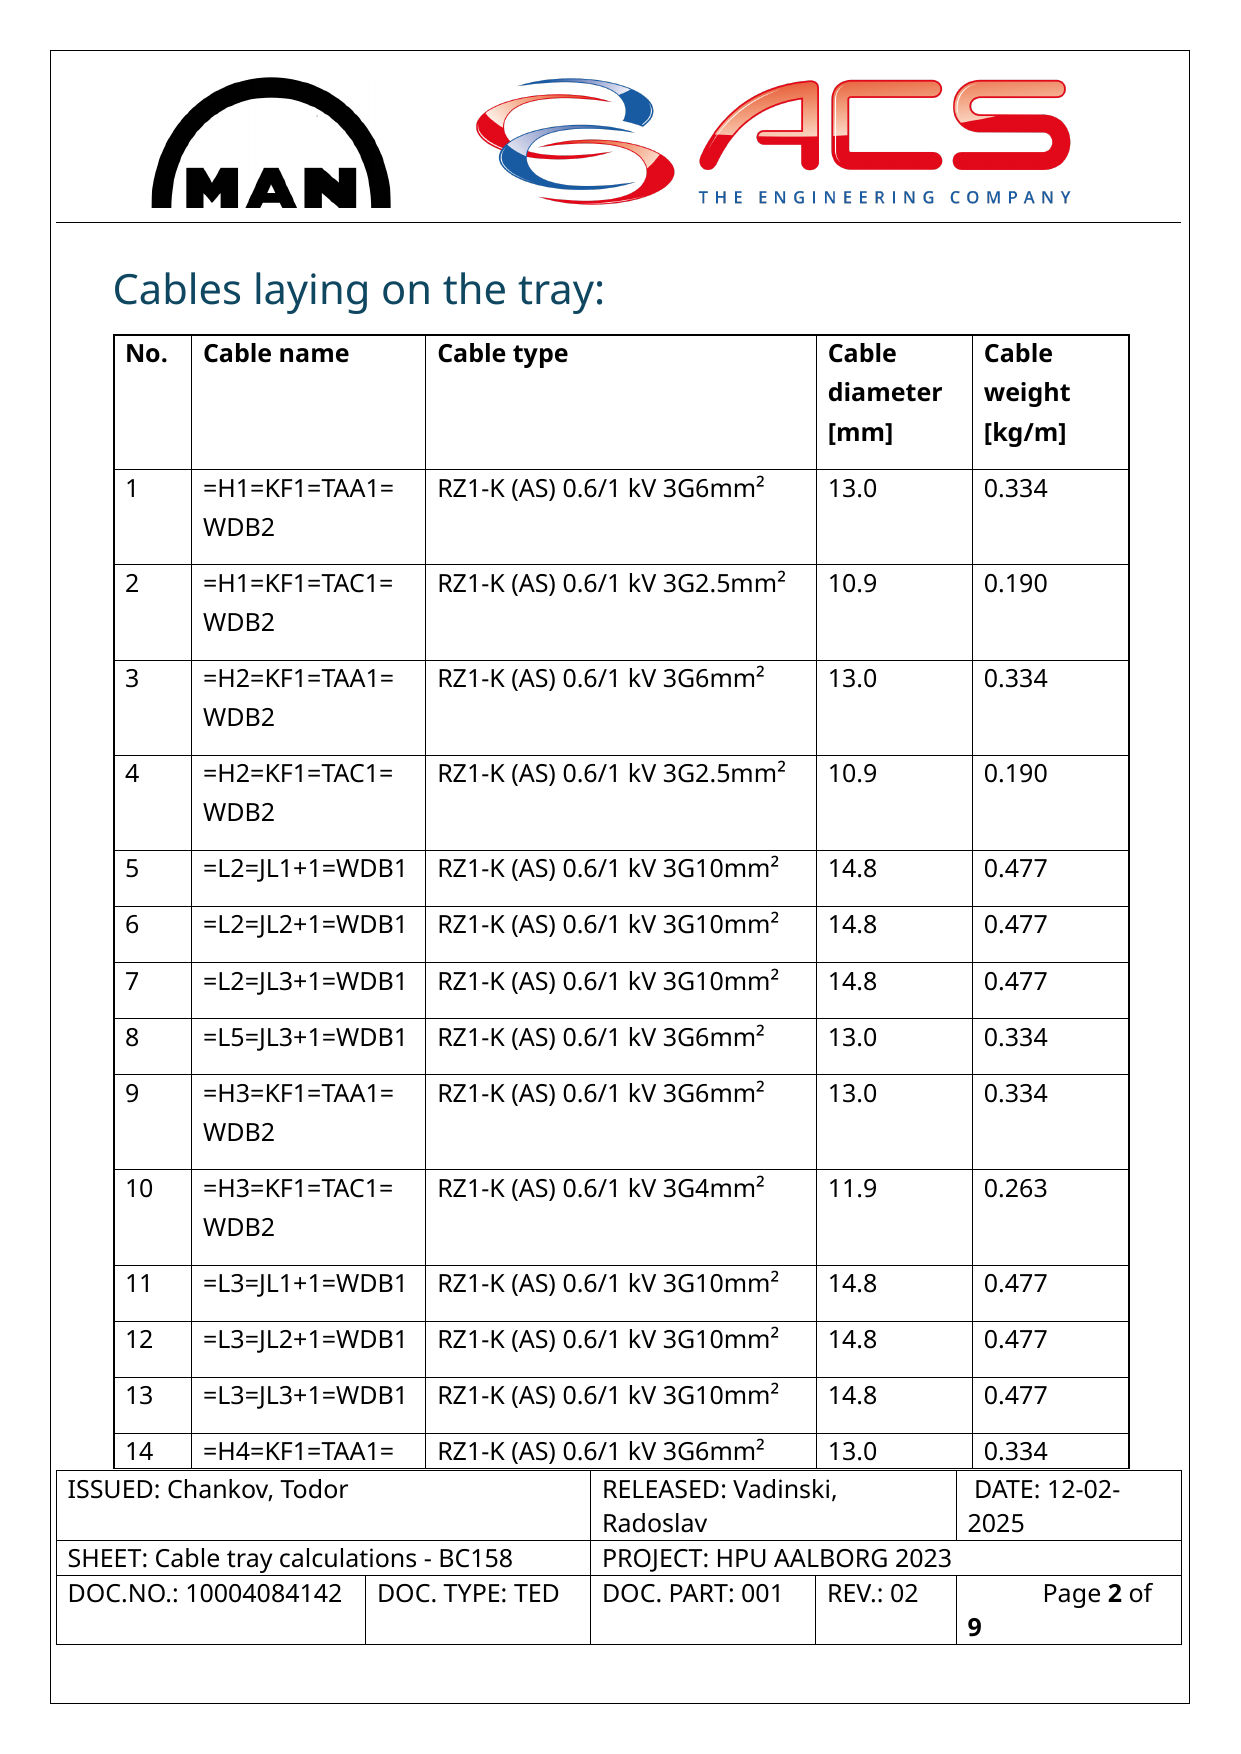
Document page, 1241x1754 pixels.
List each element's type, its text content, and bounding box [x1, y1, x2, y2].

table_cell 14.8 [817, 963, 972, 1018]
table_header Cable diameter [mm] [817, 336, 972, 469]
table_cell 14.8 [817, 1378, 972, 1433]
table_cell 14.8 [817, 1266, 972, 1321]
table_cell =H1=KF1=TAC1=WDB2 [192, 565, 425, 659]
table_cell RZ1-K (AS) 0.6/1 kV 3G10mm² [426, 1378, 816, 1433]
table_cell 0.334 [973, 1019, 1128, 1074]
table_cell 11.9 [817, 1170, 972, 1264]
table_cell RZ1-K (AS) 0.6/1 kV 3G6mm² [426, 470, 816, 564]
table_cell RZ1-K (AS) 0.6/1 kV 3G6mm² [426, 1075, 816, 1169]
table_cell =L3=JL3+1=WDB1 [192, 1378, 425, 1433]
table_cell 13 [115, 1378, 191, 1433]
table_cell RZ1-K (AS) 0.6/1 kV 3G10mm² [426, 851, 816, 906]
table_cell RZ1-K (AS) 0.6/1 kV 3G10mm² [426, 907, 816, 962]
table_cell RZ1-K (AS) 0.6/1 kV 3G2.5mm² [426, 565, 816, 659]
table_cell 0.334 [973, 470, 1128, 564]
table_cell RZ1-K (AS) 0.6/1 kV 3G4mm² [426, 1170, 816, 1264]
table_cell =L2=JL2+1=WDB1 [192, 907, 425, 962]
table_cell 0.334 [973, 661, 1128, 755]
table_cell 0.190 [973, 756, 1128, 850]
table_cell 0.190 [973, 565, 1128, 659]
table_cell RZ1-K (AS) 0.6/1 kV 3G2.5mm² [426, 756, 816, 850]
table_cell =H1=KF1=TAA1=WDB2 [192, 470, 425, 564]
picture [475, 75, 1086, 211]
table_cell 13.0 [817, 1019, 972, 1074]
table_cell 0.334 [973, 1434, 1128, 1468]
table_cell 10.9 [817, 565, 972, 659]
table_cell =H3=KF1=TAA1=WDB2 [192, 1075, 425, 1169]
table_cell =H2=KF1=TAA1=WDB2 [192, 661, 425, 755]
table_cell =H3=KF1=TAC1=WDB2 [192, 1170, 425, 1264]
table_cell 13.0 [817, 1075, 972, 1169]
table_cell 14.8 [817, 907, 972, 962]
table_cell RZ1-K (AS) 0.6/1 kV 3G10mm² [426, 963, 816, 1018]
table_cell 13.0 [817, 1434, 972, 1468]
table_cell 9 [115, 1075, 191, 1169]
table_cell 3 [115, 661, 191, 755]
subtitle Cables laying on the tray: [112, 260, 1128, 317]
table_cell 13.0 [817, 661, 972, 755]
table_cell 0.477 [973, 851, 1128, 906]
table_cell RZ1-K (AS) 0.6/1 kV 3G6mm² [426, 1434, 816, 1468]
table_cell 2 [115, 565, 191, 659]
table_header Cable name [192, 336, 425, 469]
table_cell 14 [115, 1434, 191, 1468]
table_cell 5 [115, 851, 191, 906]
table_cell 1 [115, 470, 191, 564]
table_cell 4 [115, 756, 191, 850]
table_cell 0.477 [973, 907, 1128, 962]
table_cell =H4=KF1=TAA1=WDB2 [192, 1434, 425, 1468]
table_cell =L5=JL3+1=WDB1 [192, 1019, 425, 1074]
picture [151, 75, 391, 211]
table_cell 0.334 [973, 1075, 1128, 1169]
table_cell =L3=JL2+1=WDB1 [192, 1322, 425, 1377]
table_cell 0.477 [973, 1266, 1128, 1321]
table_header No. [115, 336, 191, 469]
table_cell RZ1-K (AS) 0.6/1 kV 3G6mm² [426, 661, 816, 755]
table_cell 0.477 [973, 1378, 1128, 1433]
table_cell 10 [115, 1170, 191, 1264]
table_cell 12 [115, 1322, 191, 1377]
table_cell 0.477 [973, 963, 1128, 1018]
table_cell =L2=JL1+1=WDB1 [192, 851, 425, 906]
table_cell 7 [115, 963, 191, 1018]
table_cell 6 [115, 907, 191, 962]
table_header Cable weight [kg/m] [973, 336, 1128, 469]
table_cell 13.0 [817, 470, 972, 564]
table_cell =L2=JL3+1=WDB1 [192, 963, 425, 1018]
table_cell 10.9 [817, 756, 972, 850]
table_cell 0.263 [973, 1170, 1128, 1264]
table_cell 8 [115, 1019, 191, 1074]
table_cell =H2=KF1=TAC1=WDB2 [192, 756, 425, 850]
table_cell RZ1-K (AS) 0.6/1 kV 3G10mm² [426, 1266, 816, 1321]
table_cell 0.477 [973, 1322, 1128, 1377]
table_cell RZ1-K (AS) 0.6/1 kV 3G10mm² [426, 1322, 816, 1377]
table_cell 14.8 [817, 1322, 972, 1377]
table_cell =L3=JL1+1=WDB1 [192, 1266, 425, 1321]
table_cell RZ1-K (AS) 0.6/1 kV 3G6mm² [426, 1019, 816, 1074]
table_cell 14.8 [817, 851, 972, 906]
table_cell 11 [115, 1266, 191, 1321]
table_header Cable type [426, 336, 816, 469]
